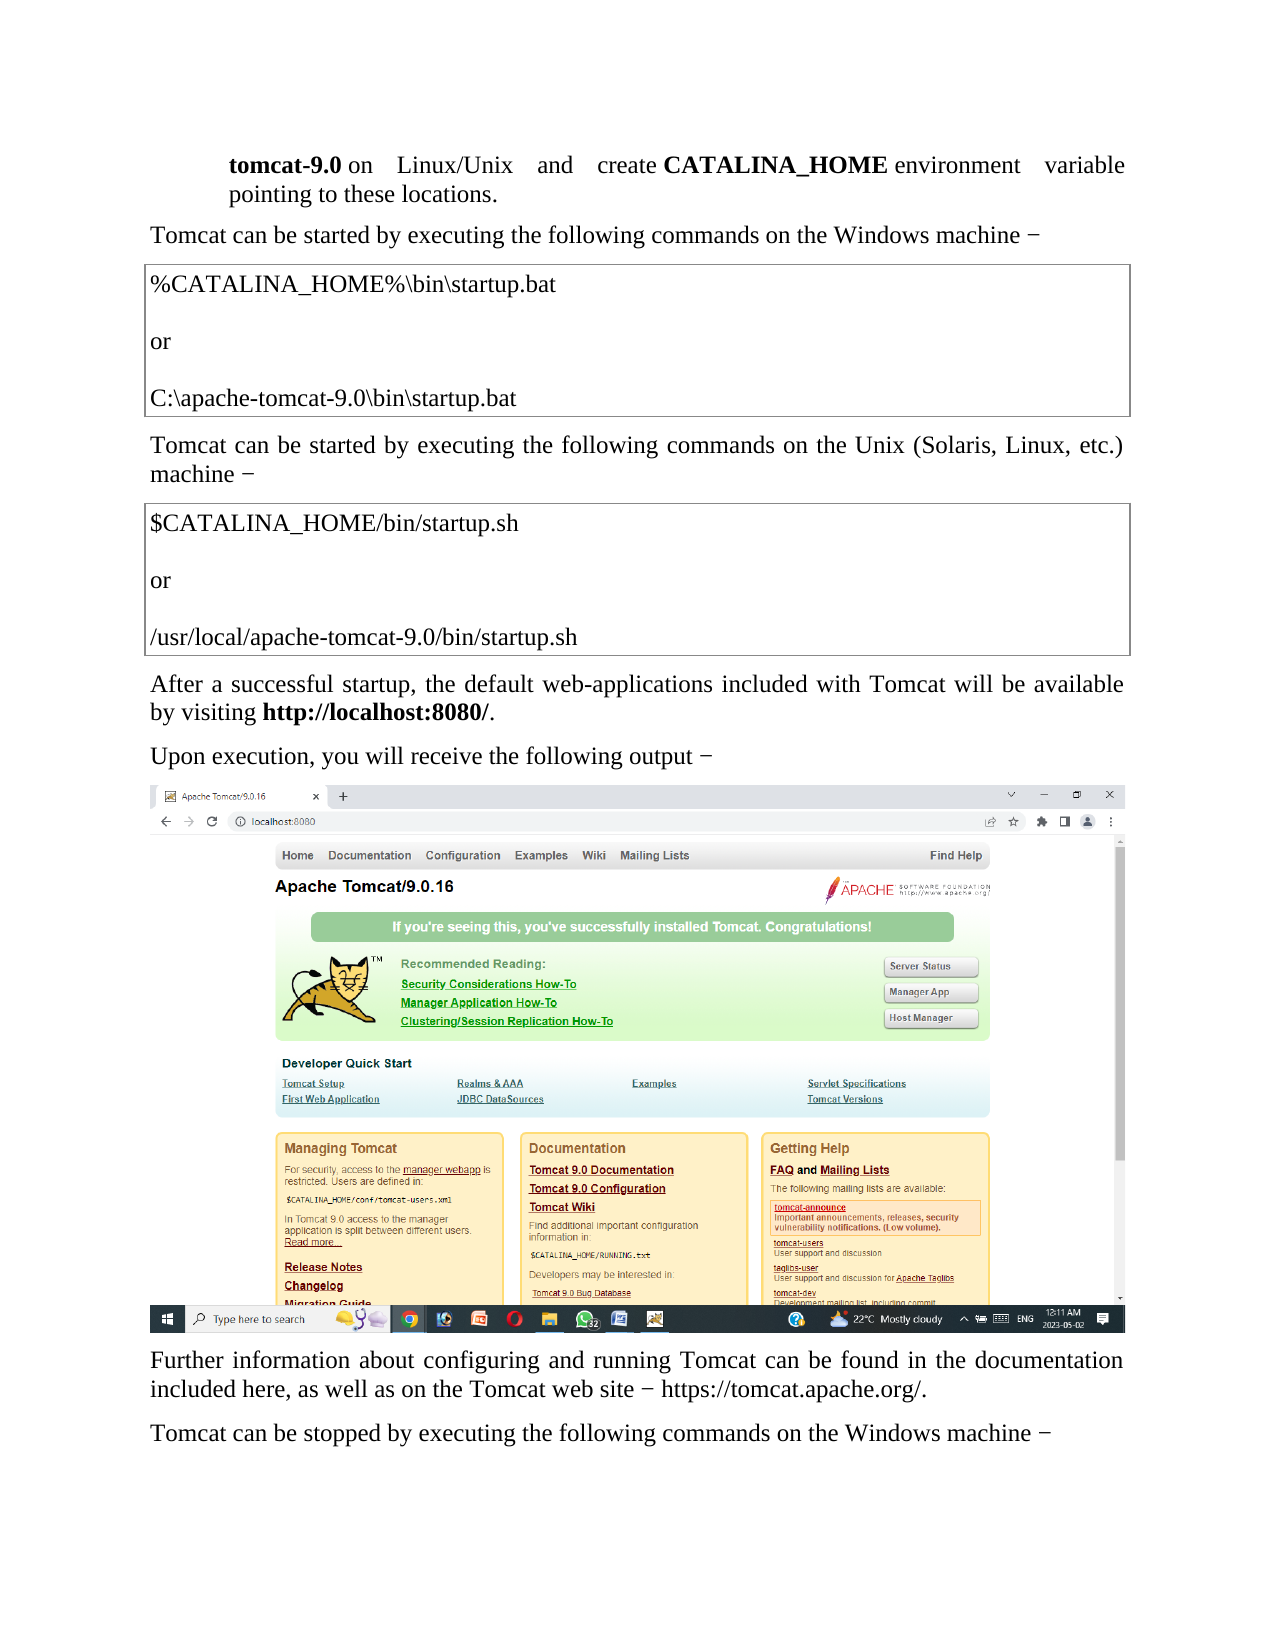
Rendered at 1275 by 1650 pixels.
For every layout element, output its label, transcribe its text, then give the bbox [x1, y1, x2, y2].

picture [150, 785, 1125, 1333]
text Tomcat can be started by executing the following commands on the Unix (Solaris, Linux, etc.) machine − [150, 430, 1125, 487]
text C:\apache-tomcat-9.0\bin\startup.bat [146, 377, 1129, 416]
text Tomcat can be started by executing the following commands on the Windows machine − [150, 220, 1125, 249]
text Tomcat can be stopped by executing the following commands on the Windows machine − [150, 1418, 1125, 1447]
text %CATALINA_HOME%\bin\startup.bat [146, 265, 1129, 298]
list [191, 150, 1125, 207]
text or [150, 565, 1125, 594]
text After a successful startup, the default web-applications included with Tomcat will be available by visiting http://localhost:8080/. [150, 669, 1125, 726]
text Upon execution, you will receive the following output − [150, 741, 1125, 770]
text Further information about configuring and running Tomcat can be found in the documentation included here, as well as on the Tomcat web site − https://tomcat.apache.org/. [150, 1346, 1125, 1403]
text /usr/local/apache-tomcat-9.0/bin/startup.sh [146, 616, 1129, 655]
text $CATALINA_HOME/bin/startup.sh [146, 504, 1129, 537]
text or [150, 326, 1125, 355]
